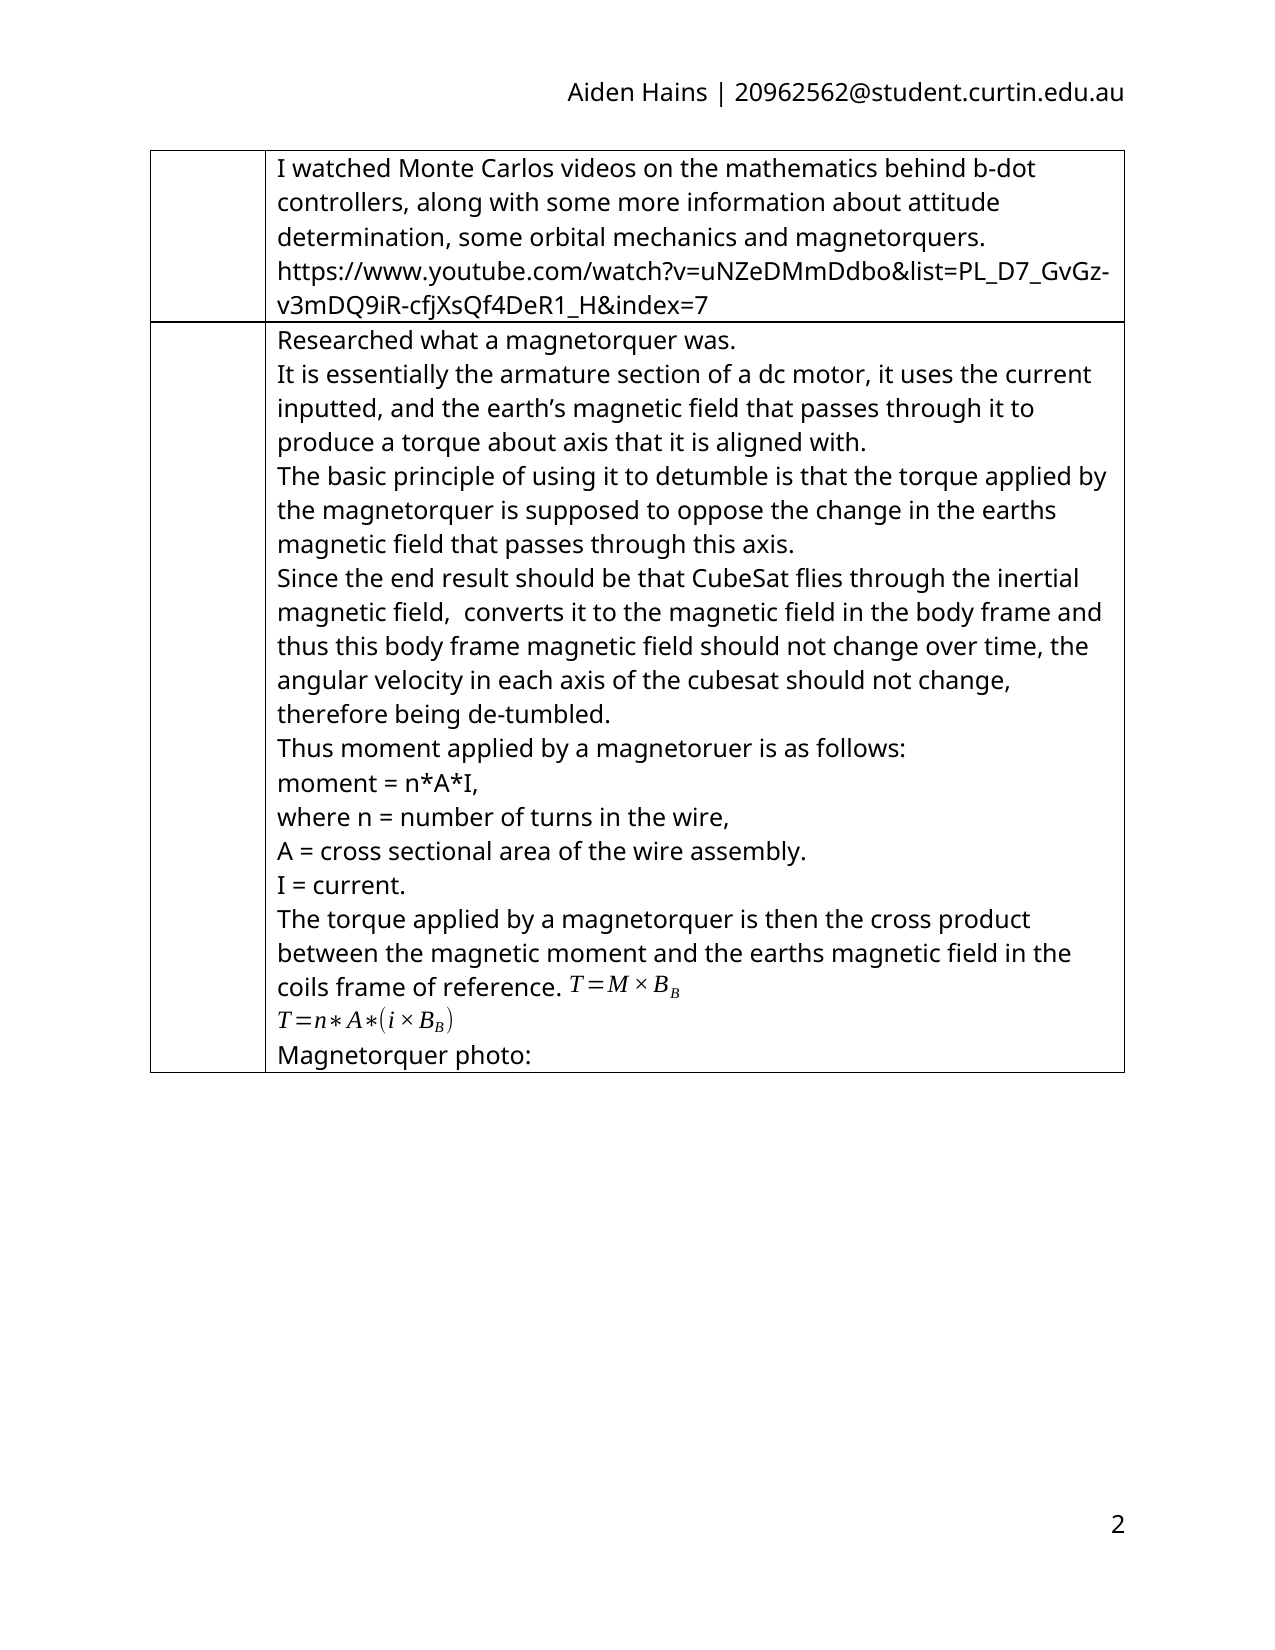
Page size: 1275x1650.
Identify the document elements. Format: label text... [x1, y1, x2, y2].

table_cell [151, 151, 265, 321]
table_cell [151, 323, 265, 1072]
table_cell Researched what a magnetorquer was. It is essentially the armature section of a dc motor, it uses the current inputted, and the earth’s magnetic field that passes through it to produce a torque about axis that it is aligned with. The basic principle of using it to detumble is that the torque applied by the magnetorquer is supposed to oppose the change in the earths magnetic field that passes through this axis. Since the end result should be that CubeSat flies through the inertial magnetic field, converts it to the magnetic field in the body frame and thus this body frame magnetic field should not change over time, the angular velocity in each axis of the cubesat should not change, therefore being de-tumbled. Thus moment applied by a magnetoruer is as follows: moment = n*A*I, where n = number of turns in the wire, A = cross sectional area of the wire assembly. I = current. The torque applied by a magnetorquer is then the cross product between the magnetic moment and the earths magnetic field in the coils frame of reference. Magnetorquer photo: [266, 323, 1124, 1072]
